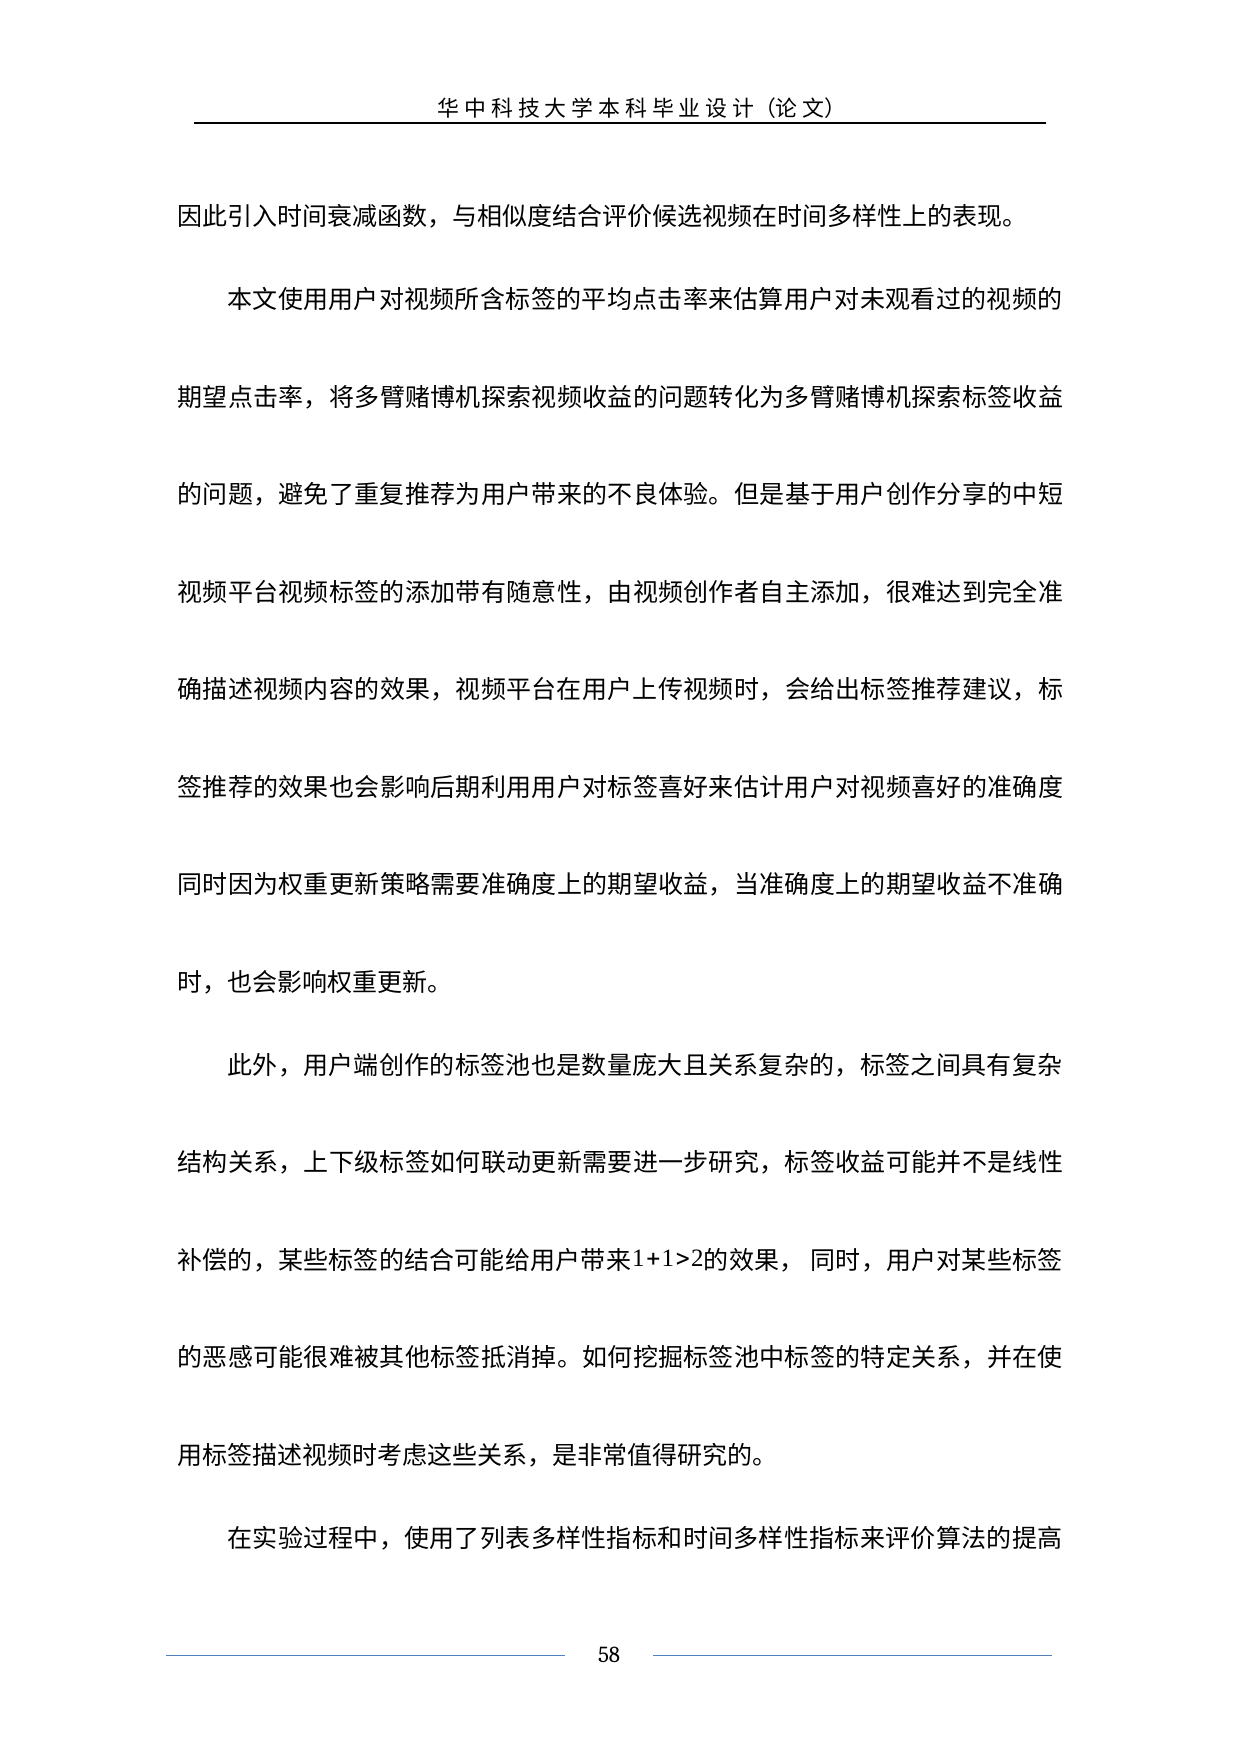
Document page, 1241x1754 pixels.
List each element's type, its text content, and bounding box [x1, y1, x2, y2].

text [177, 1504, 1063, 1569]
text 此外，用户端创作的标签池也是数量庞大且关系复杂的，标签之间具有复杂结构关系，上下级标签如何联动更新需要进一步研究，标签收益可能并不是线性补偿的，某些标签的结合可能给用户带来的效果， 同时，用户对某些标签的恶感可能很难被其他标签抵消掉。如何挖掘标签池中标签的特定关系，并在使用标签描述视频时考虑这些关系，是非常值得研究的。 [177, 1031, 1063, 1486]
text 本文使用用户对视频所含标签的平均点击率来估算用户对未观看过的视频的期望点击率，将多臂赌博机探索视频收益的问题转化为多臂赌博机探索标签收益的问题，避免了重复推荐为用户带来的不良体验。但是基于用户创作分享的中短视频平台视频标签的添加带有随意性，由视频创作者自主添加，很难达到完全准确描述视频内容的效果，视频平台在用户上传视频时，会给出标签推荐建议，标签推荐的效果也会影响后期利用用户对标签喜好来估计用户对视频喜好的准确度。同时因为权重更新策略需要准确度上的期望收益，当准确度上的期望收益不准确时，也会影响权重更新。 [177, 265, 1063, 1013]
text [177, 182, 1063, 247]
